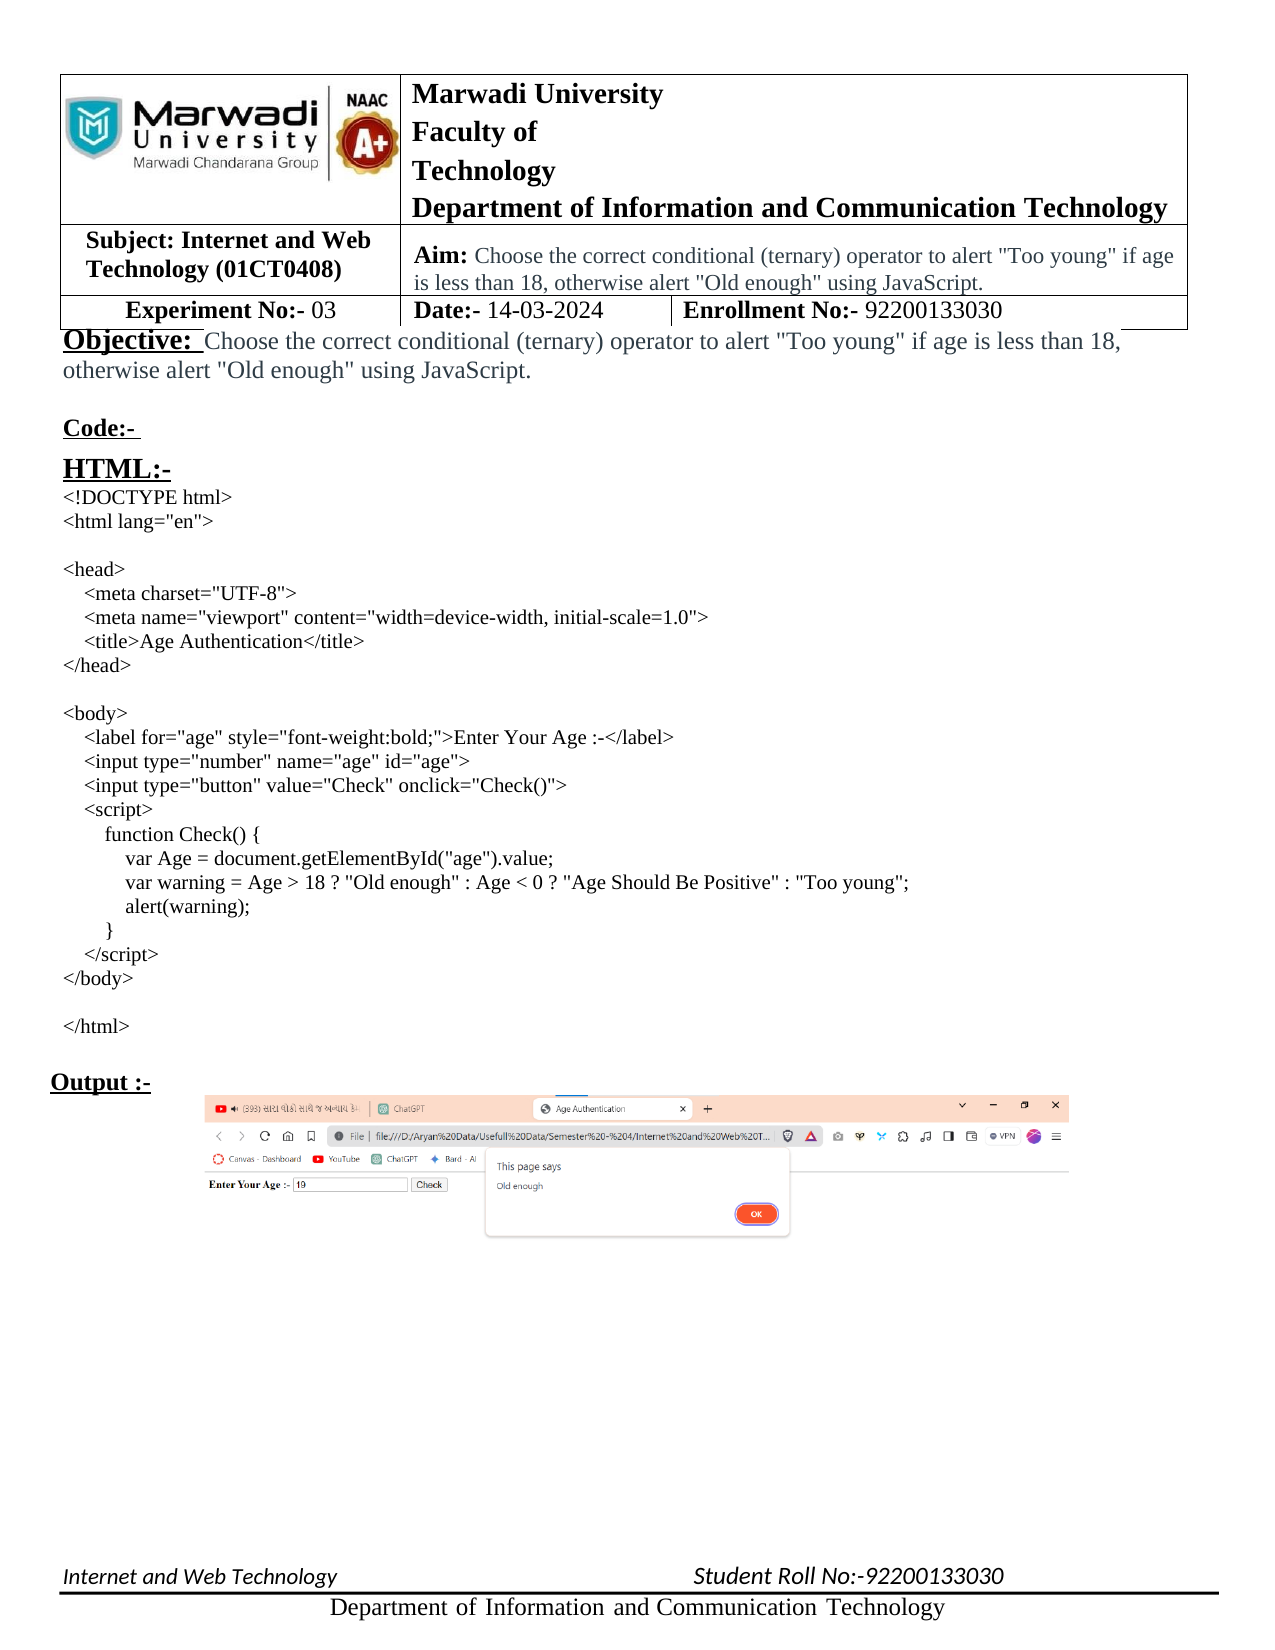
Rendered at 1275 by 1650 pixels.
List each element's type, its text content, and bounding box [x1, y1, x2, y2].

subtitle <head> [63, 557, 1221, 581]
subtitle </body> [63, 966, 1221, 990]
subtitle <script> [63, 797, 1221, 821]
subtitle <label for="age" style="font-weight:bold;">Enter Your Age :-</label> [63, 725, 1221, 749]
subtitle alert(warning); [63, 894, 1221, 918]
subtitle </script> [63, 942, 1221, 966]
subtitle <meta charset="UTF-8"> [63, 581, 1221, 605]
subtitle <!DOCTYPE html> [63, 484, 1221, 509]
subtitle </head> [63, 653, 1221, 677]
subtitle } [63, 918, 1221, 942]
subtitle function Check() { [63, 821, 1221, 846]
subtitle HTML:- [63, 451, 1221, 484]
subtitle <body> [63, 701, 1221, 725]
picture [62, 82, 400, 183]
subtitle <meta name="viewport" content="width=device-width, initial-scale=1.0"> [63, 605, 1221, 629]
subtitle </html> [63, 1014, 1221, 1038]
subtitle <title>Age Authentication</title> [63, 629, 1221, 653]
picture [203, 1095, 1069, 1555]
subtitle Objective: Choose the correct conditional (ternary) operator to alert "Too young" if age is less than 18, otherwise alert "Old enough" using JavaScript. [63, 322, 1221, 384]
subtitle Code:- [50, 413, 1221, 442]
subtitle var Age = document.getElementById("age").value; [63, 846, 1221, 869]
subtitle <html lang="en"> [63, 509, 1221, 533]
text Output :- [50, 1067, 1221, 1096]
subtitle <input type="button" value="Check" onclick="Check()"> [63, 773, 1221, 797]
subtitle var warning = Age > 18 ? "Old enough" : Age < 0 ? "Age Should Be Positive" : "Too young"; [63, 869, 1221, 894]
subtitle <input type="number" name="age" id="age"> [63, 749, 1221, 773]
